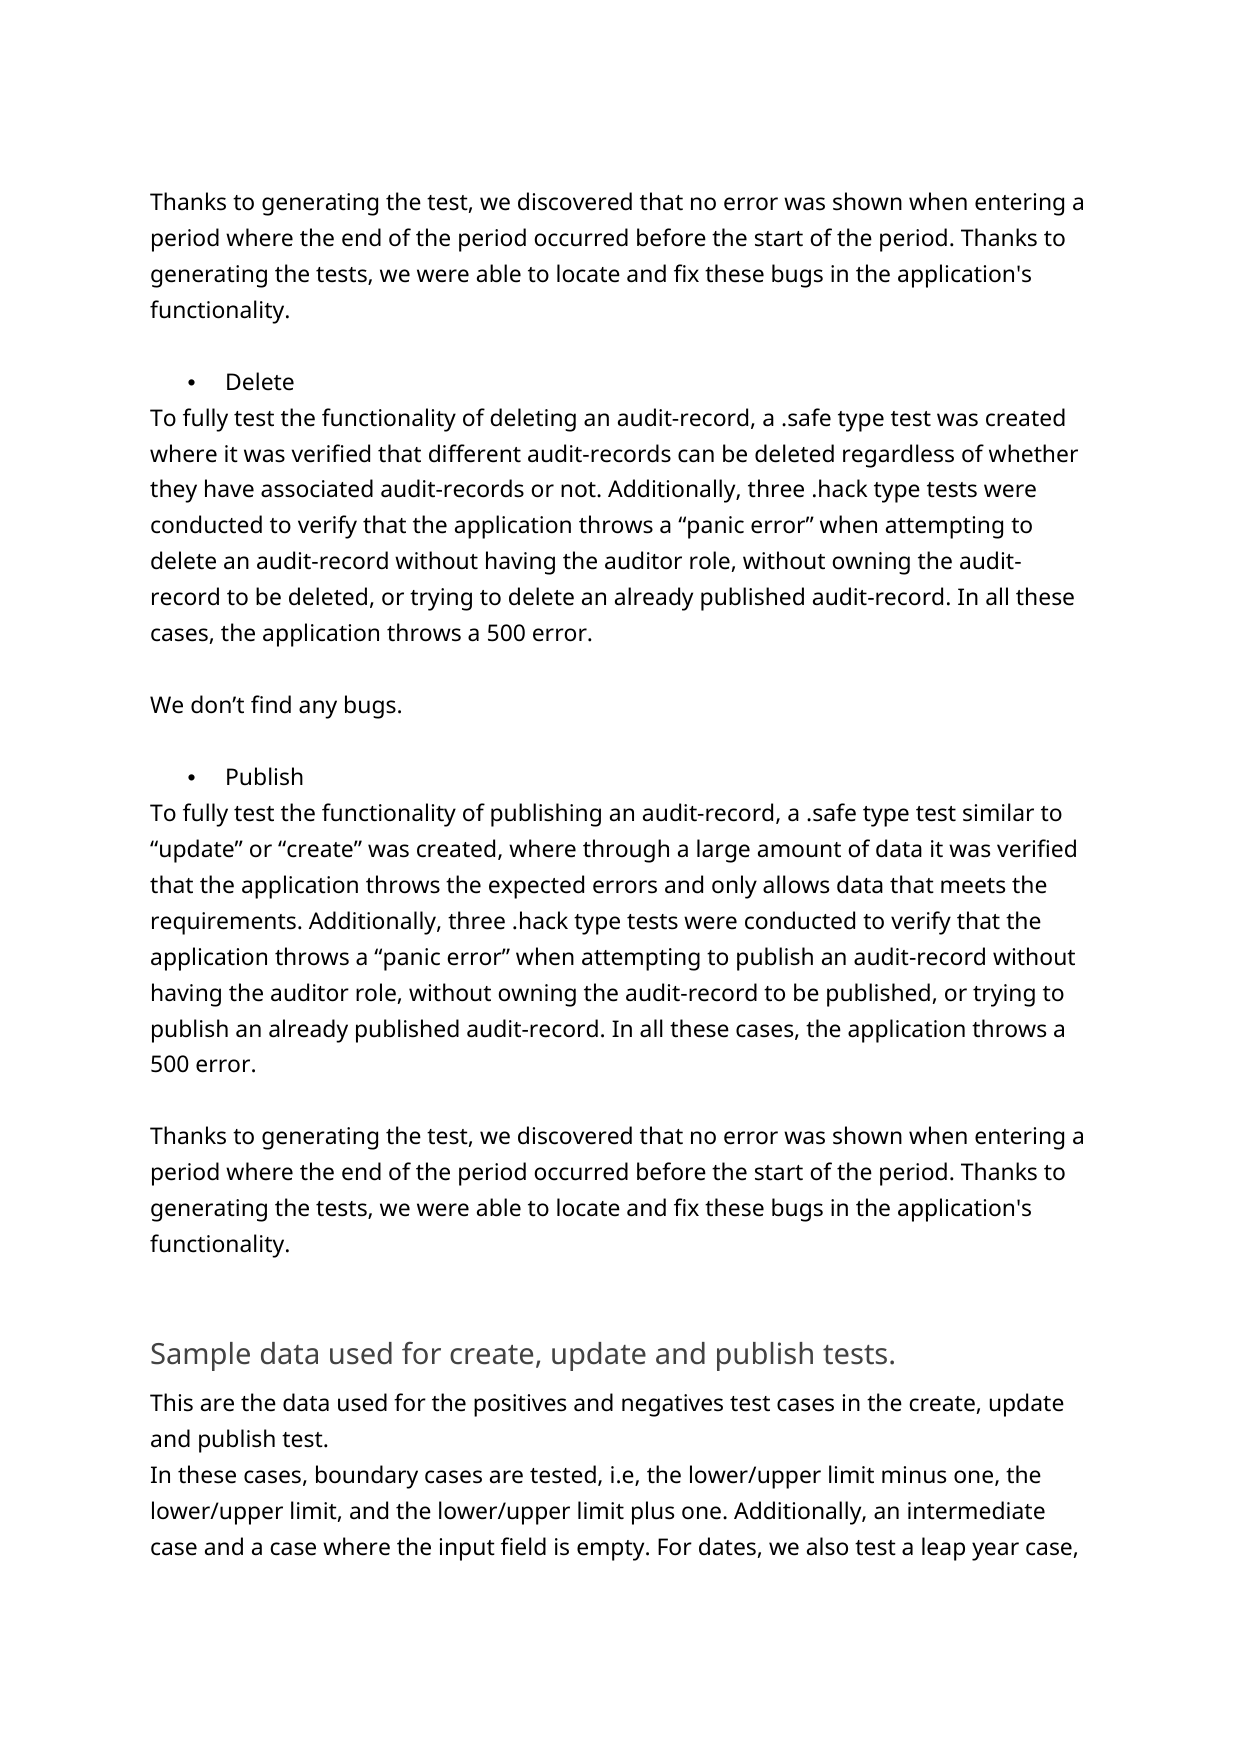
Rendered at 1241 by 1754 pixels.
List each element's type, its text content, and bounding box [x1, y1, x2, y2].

text Thanks to generating the test, we discovered that no error was shown when entering a period where the end of the period occurred before the start of the period. Thanks to generating the tests, we were able to locate and fix these bugs in the application's functionality. [150, 186, 1090, 325]
text We don’t find any bugs. [150, 689, 1090, 720]
text To fully test the functionality of publishing an audit-record, a .safe type test similar to “update” or “create” was created, where through a large amount of data it was verified that the application throws the expected errors and only allows data that meets the requirements. Additionally, three .hack type tests were conducted to verify that the application throws a “panic error” when attempting to publish an audit-record without having the auditor role, without owning the audit-record to be published, or trying to publish an already published audit-record. In all these cases, the application throws a 500 error. [150, 797, 1090, 1080]
text This are the data used for the positives and negatives test cases in the create, update and publish test. [150, 1387, 1090, 1454]
subtitle Sample data used for create, update and publish tests. [150, 1333, 1090, 1373]
text Thanks to generating the test, we discovered that no error was shown when entering a period where the end of the period occurred before the start of the period. Thanks to generating the tests, we were able to locate and fix these bugs in the application's functionality. [150, 1120, 1090, 1259]
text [150, 1459, 1090, 1562]
text To fully test the functionality of deleting an audit-record, a .safe type test was created where it was verified that different audit-records can be deleted regardless of whether they have associated audit-records or not. Additionally, three .hack type tests were conducted to verify that the application throws a “panic error” when attempting to delete an audit-record without having the auditor role, without owning the audit-record to be deleted, or trying to delete an already published audit-record. In all these cases, the application throws a 500 error. [150, 402, 1090, 648]
list Delete [187, 366, 1090, 397]
list Publish [187, 761, 1090, 792]
